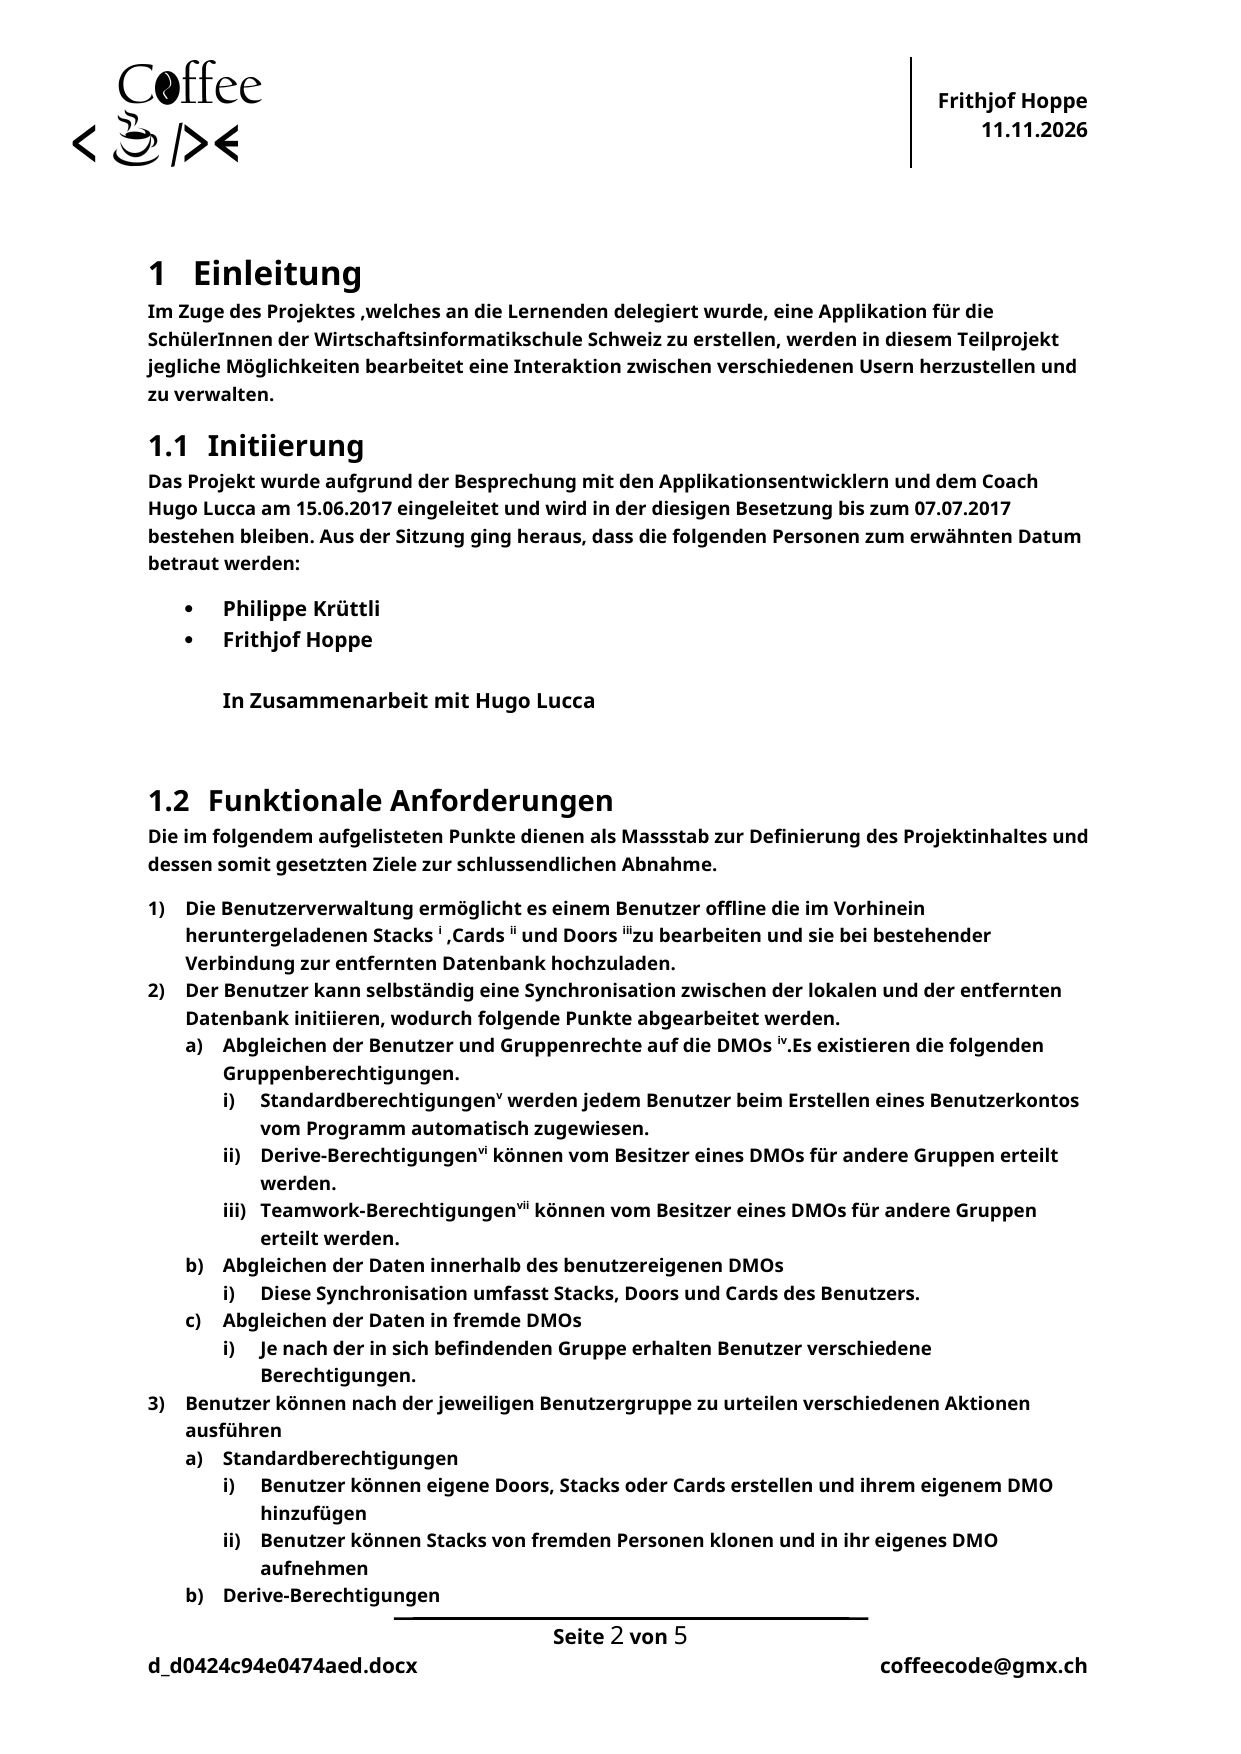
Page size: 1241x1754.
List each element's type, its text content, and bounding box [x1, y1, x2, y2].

list In Zusammenarbeit mit Hugo Lucca [223, 686, 1092, 715]
subtitle Initiierung [148, 425, 1092, 465]
list Diese Synchronisation umfasst Stacks, Doors und Cards des Benutzers. [223, 1280, 1092, 1306]
text Im Zuge des Projektes ,welches an die Lernenden delegiert wurde, eine Applikation für die SchülerInnen der Wirtschaftsinformatikschule Schweiz zu erstellen, werden in diesem Teilprojekt jegliche Möglichkeiten bearbeitet eine Interaktion zwischen verschiedenen Usern herzustellen und zu verwalten. [148, 298, 1092, 406]
list Abgleichen der Daten innerhalb des benutzereigenen DMOs [185, 1253, 1092, 1278]
text Die im folgendem aufgelisteten Punkte dienen als Massstab zur Definierung des Projektinhaltes und dessen somit gesetzten Ziele zur schlussendlichen Abnahme. [148, 823, 1092, 877]
subtitle Funktionale Anforderungen [148, 781, 1092, 820]
list Abgleichen der Benutzer und Gruppenrechte auf die DMOs .Es existieren die folgenden Gruppenberechtigungen. [185, 1033, 1092, 1086]
list Philippe Krüttli [185, 594, 1092, 623]
list Die Benutzerverwaltung ermöglicht es einem Benutzer offline die im Vorhinein heruntergeladenen Stacks ,Cards und Doors zu bearbeiten und sie bei bestehender Verbindung zur entfernten Datenbank hochzuladen. [148, 895, 1092, 976]
picture [72, 60, 262, 179]
subtitle Einleitung [148, 249, 1092, 295]
list Benutzer können nach der jeweiligen Benutzergruppe zu urteilen verschiedenen Aktionen ausführen [148, 1390, 1092, 1443]
text Das Projekt wurde aufgrund der Besprechung mit den Applikationsentwicklern und dem Coach Hugo Lucca am 15.06.2017 eingeleitet und wird in der diesigen Besetzung bis zum 07.07.2017 bestehen bleiben. Aus der Sitzung ging heraus, dass die folgenden Personen zum erwähnten Datum betraut werden: [148, 468, 1092, 576]
list Standardberechtigungen [185, 1445, 1092, 1471]
list Der Benutzer kann selbständig eine Synchronisation zwischen der lokalen und der entfernten Datenbank initiieren, wodurch folgende Punkte abgearbeitet werden. [148, 978, 1092, 1031]
list Teamwork-Berechtigungen können vom Besitzer eines DMOs für andere Gruppen erteilt werden. [223, 1198, 1092, 1251]
list Standardberechtigungen werden jedem Benutzer beim Erstellen eines Benutzerkontos vom Programm automatisch zugewiesen. [223, 1088, 1092, 1141]
list Derive-Berechtigungen [185, 1583, 1092, 1608]
list Benutzer können Stacks von fremden Personen klonen und in ihr eigenes DMO aufnehmen [223, 1528, 1092, 1581]
list Je nach der in sich befindenden Gruppe erhalten Benutzer verschiedene Berechtigungen. [223, 1335, 1092, 1388]
list Frithjof Hoppe [185, 625, 1092, 654]
list Derive-Berechtigungen können vom Besitzer eines DMOs für andere Gruppen erteilt werden. [223, 1143, 1092, 1196]
list Benutzer können eigene Doors, Stacks oder Cards erstellen und ihrem eigenem DMO hinzufügen [223, 1473, 1092, 1526]
list Abgleichen der Daten in fremde DMOs [185, 1308, 1092, 1333]
